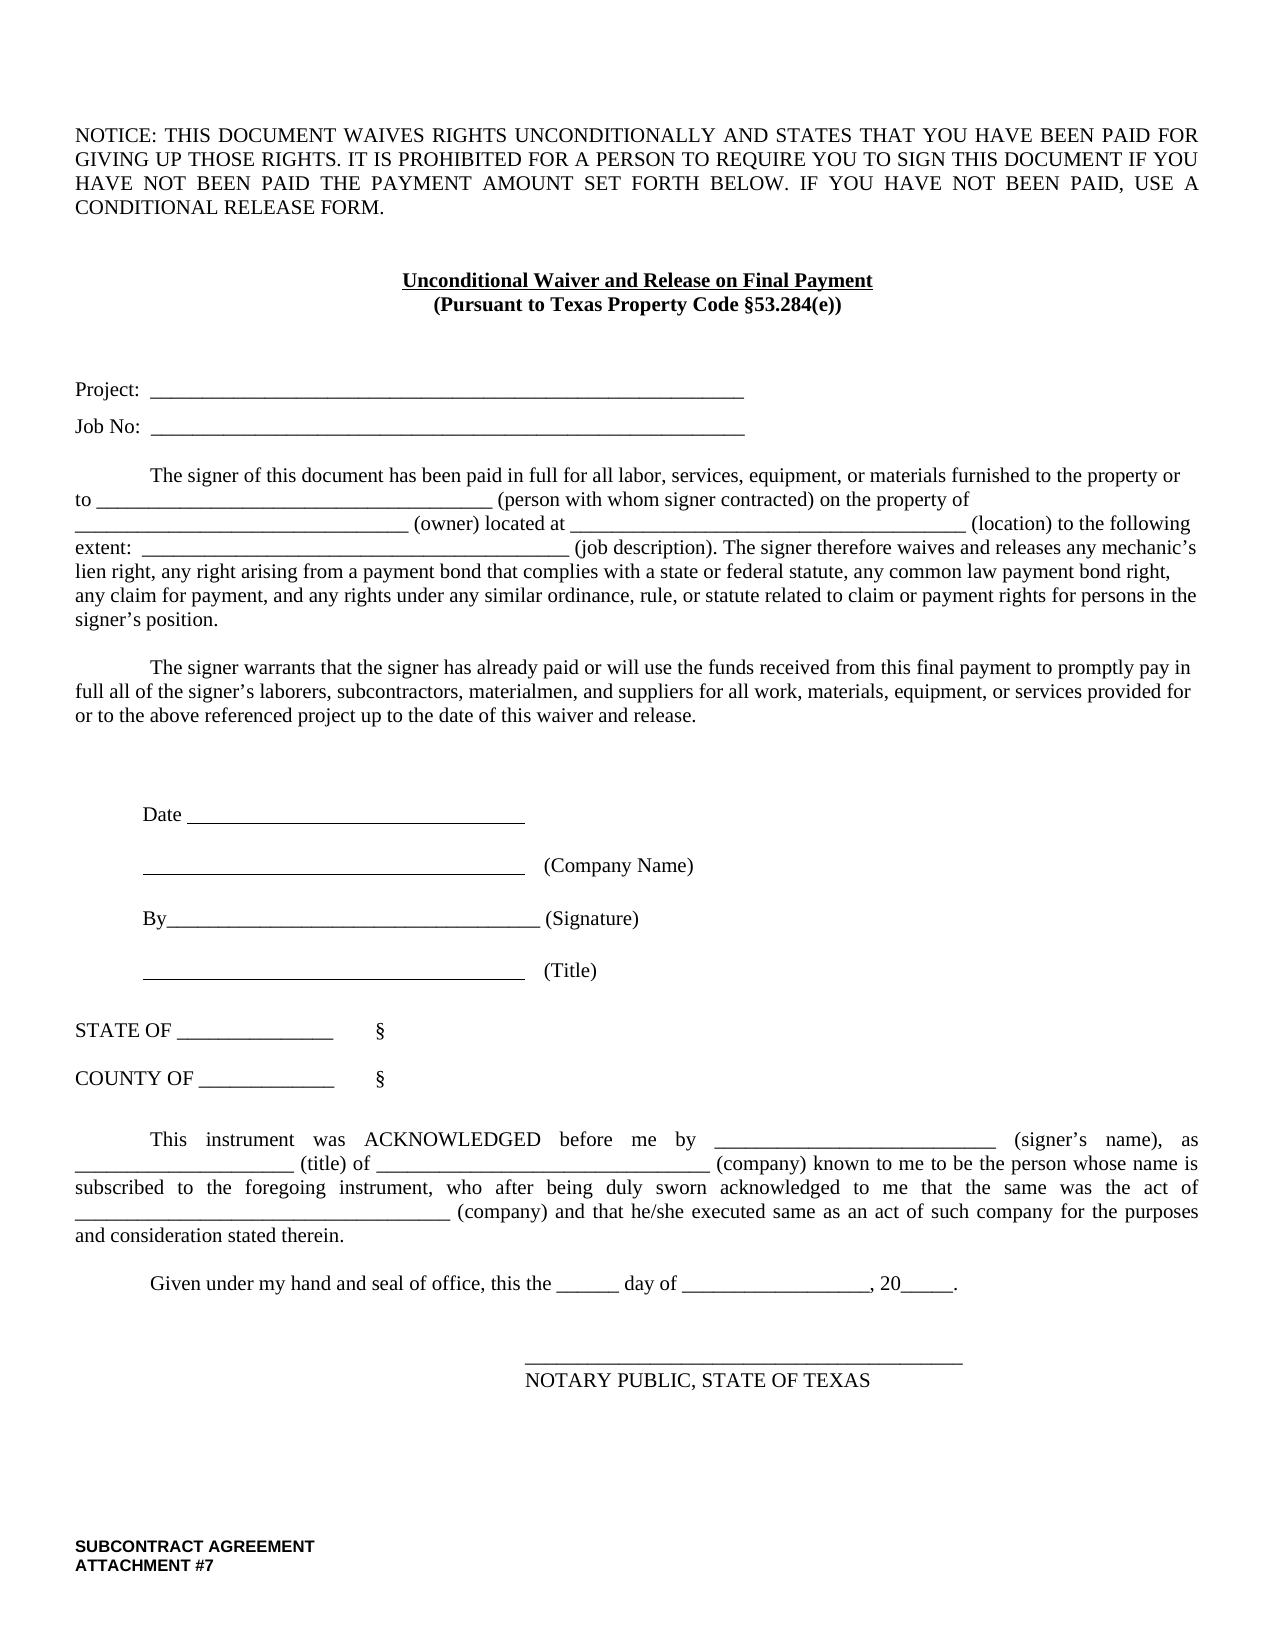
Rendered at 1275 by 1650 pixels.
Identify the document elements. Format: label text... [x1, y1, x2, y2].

text The signer warrants that the signer has already paid or will use the funds received from this final payment to promptly pay in full all of the signer’s laborers, subcontractors, materialmen, and suppliers for all work, materials, equipment, or services provided for or to the above referenced project up to the date of this waiver and release. [75, 655, 1200, 727]
text The signer of this document has been paid in full for all labor, services, equipment, or materials furnished to the property or to ______________________________________ (person with whom signer contracted) on the property of ________________________________ (owner) located at ______________________________________ (location) to the following extent: _________________________________________ (job description). The signer therefore waives and releases any mechanic’s lien right, any right arising from a payment bond that complies with a state or federal statute, any common law payment bond right, any claim for payment, and any rights under any similar ordinance, rule, or statute related to claim or payment rights for persons in the signer’s position. [75, 463, 1200, 631]
text Given under my hand and seal of office, this the ______ day of __________________, 20_____. [75, 1271, 1200, 1295]
text Project: _________________________________________________________ [75, 377, 1200, 401]
text (Title) [142, 960, 1200, 982]
text STATE OF _______________ § [75, 1018, 1200, 1042]
text (Company Name) [142, 855, 1200, 877]
text By (Signature) [142, 905, 1200, 931]
text Job No: _________________________________________________________ [75, 413, 1200, 438]
text __________________________________________ [75, 1343, 1200, 1367]
text COUNTY OF _____________ § [75, 1066, 1200, 1090]
text (Pursuant to Texas Property Code §53.284(e)) [75, 292, 1200, 316]
text Unconditional Waiver and Release on Final Payment [75, 268, 1200, 292]
text This instrument was ACKNOWLEDGED before me by ___________________________ (signer’s name), as _____________________ (title) of ________________________________ (company) known to me to be the person whose name is subscribed to the foregoing instrument, who after being duly sworn acknowledged to me that the same was the act of ____________________________________ (company) and that he/she executed same as an act of such company for the purposes and consideration stated therein. [75, 1127, 1200, 1247]
text Date [142, 804, 1200, 826]
text NOTICE: THIS DOCUMENT WAIVES RIGHTS UNCONDITIONALLY AND STATES THAT YOU HAVE BEEN PAID FOR GIVING UP THOSE RIGHTS. IT IS PROHIBITED FOR A PERSON TO REQUIRE YOU TO SIGN THIS DOCUMENT IF YOU HAVE NOT BEEN PAID THE PAYMENT AMOUNT SET FORTH BELOW. IF YOU HAVE NOT BEEN PAID, USE A CONDITIONAL RELEASE FORM. [75, 123, 1200, 219]
text NOTARY PUBLIC, STATE OF TEXAS [75, 1367, 1200, 1392]
